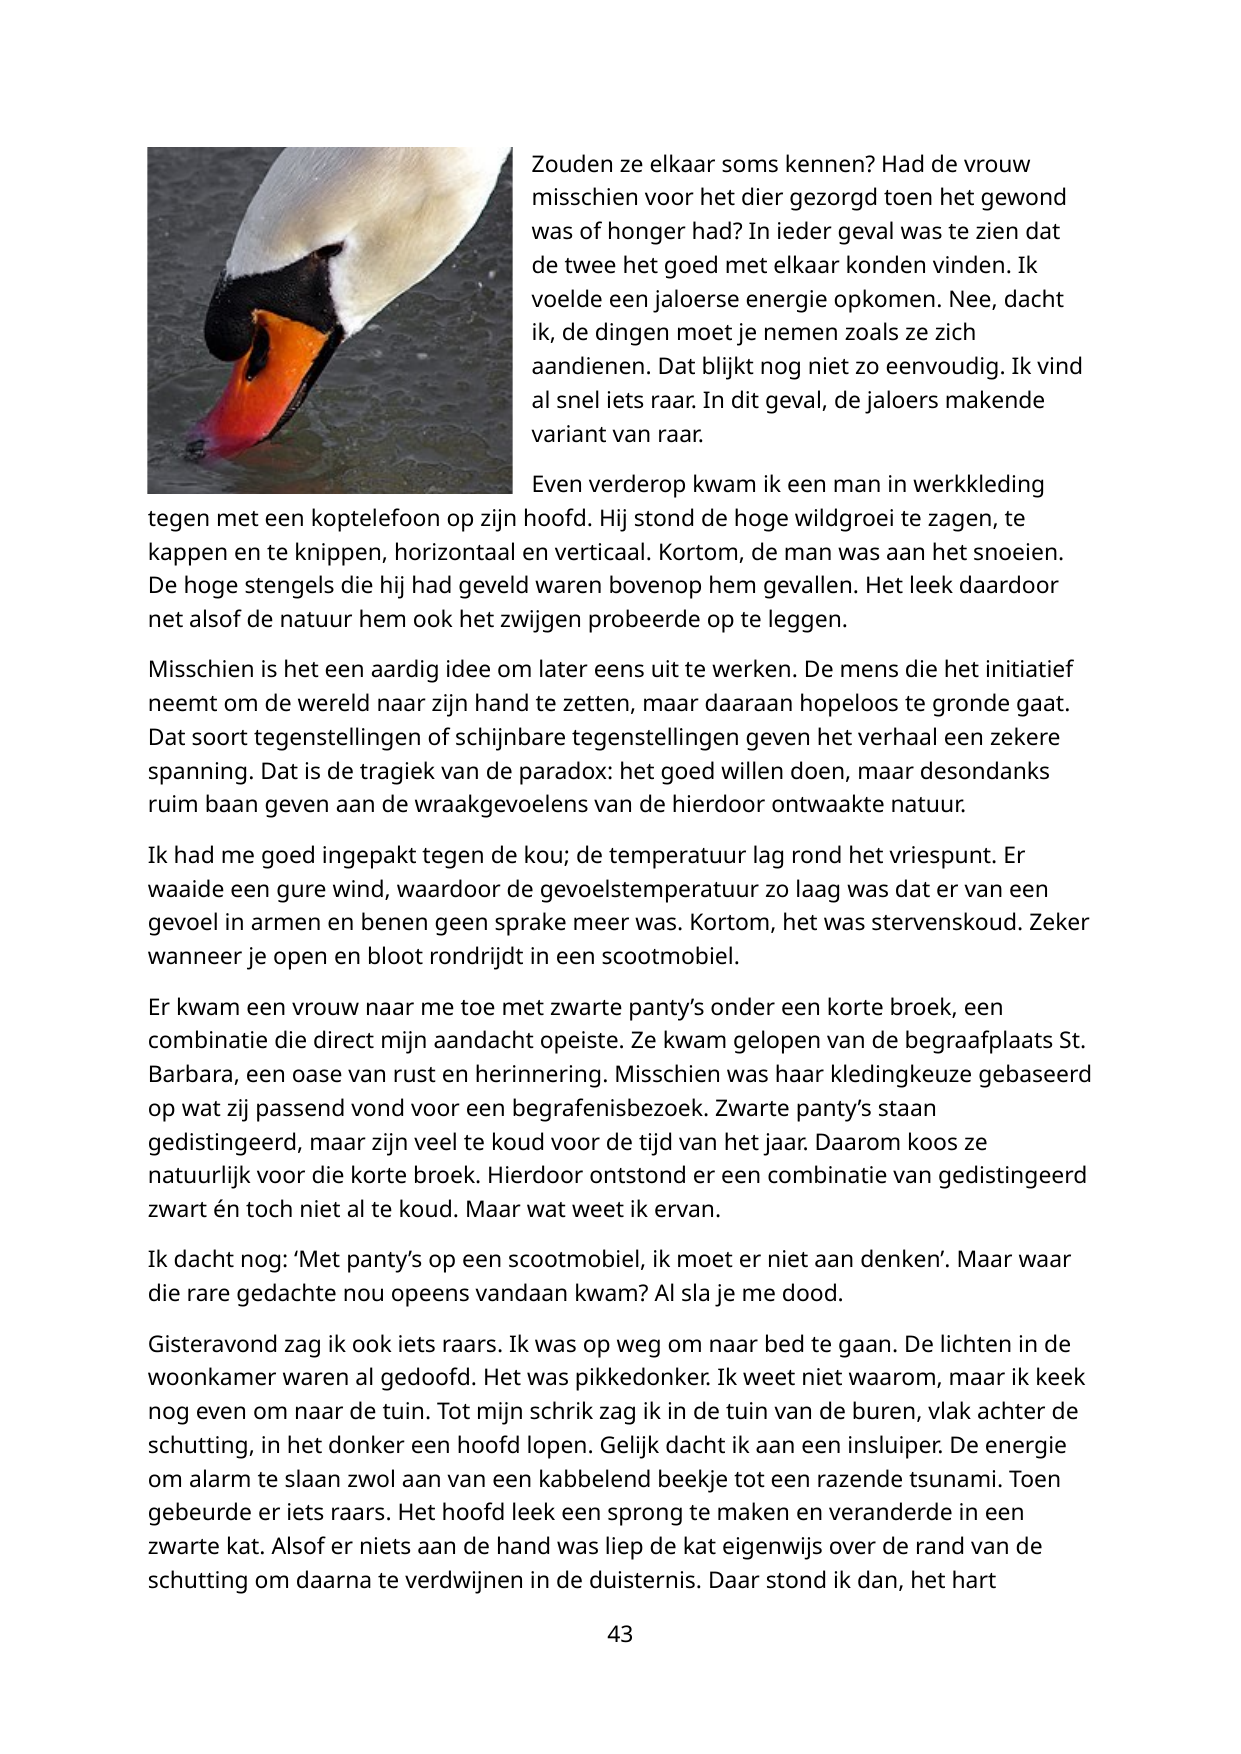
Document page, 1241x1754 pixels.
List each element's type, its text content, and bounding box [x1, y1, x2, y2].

text Er kwam een vrouw naar me toe met zwarte panty’s onder een korte broek, een combinatie die direct mijn aandacht opeiste. Ze kwam gelopen van de begraafplaats St. Barbara, een oase van rust en herinnering. Misschien was haar kledingkeuze gebaseerd op wat zij passend vond voor een begrafenisbezoek. Zwarte panty’s staan gedistingeerd, maar zijn veel te koud voor de tijd van het jaar. Daarom koos ze natuurlijk voor die korte broek. Hierdoor ontstond er een combinatie van gedistingeerd zwart én toch niet al te koud. Maar wat weet ik ervan. [148, 991, 1093, 1224]
text Misschien is het een aardig idee om later eens uit te werken. De mens die het initiatief neemt om de wereld naar zijn hand te zetten, maar daaraan hopeloos te gronde gaat. Dat soort tegenstellingen of schijnbare tegenstellingen geven het verhaal een zekere spanning. Dat is de tragiek van de paradox: het goed willen doen, maar desondanks ruim baan geven aan de wraakgevoelens van de hierdoor ontwaakte natuur. [148, 653, 1093, 820]
text Ik had me goed ingepakt tegen de kou; de temperatuur lag rond het vriespunt. Er waaide een gure wind, waardoor de gevoelstemperatuur zo laag was dat er van een gevoel in armen en benen geen sprake meer was. Kortom, het was stervenskoud. Zeker wanneer je open en bloot rondrijdt in een scootmobiel. [148, 839, 1093, 971]
text Zouden ze elkaar soms kennen? Had de vrouw misschien voor het dier gezorgd toen het gewond was of honger had? In ieder geval was te zien dat de twee het goed met elkaar konden vinden. Ik voelde een jaloerse energie opkomen. Nee, dacht ik, de dingen moet je nemen zoals ze zich aandienen. Dat blijkt nog niet zo eenvoudig. Ik vind al snel iets raar. In dit geval, de jaloers makende variant van raar. [513, 148, 1093, 449]
text Ik dacht nog: ‘Met panty’s op een scootmobiel, ik moet er niet aan denken’. Maar waar die rare gedachte nou opeens vandaan kwam? Al sla je me dood. [148, 1243, 1093, 1308]
picture [147, 147, 513, 494]
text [148, 1328, 1093, 1595]
text Even verderop kwam ik een man in werkkleding tegen met een koptelefoon op zijn hoofd. Hij stond de hoge wildgroei te zagen, te kappen en te knippen, horizontaal en verticaal. Kortom, de man was aan het snoeien. De hoge stengels die hij had geveld waren bovenop hem gevallen. Het leek daardoor net alsof de natuur hem ook het zwijgen probeerde op te leggen. [148, 468, 1093, 634]
